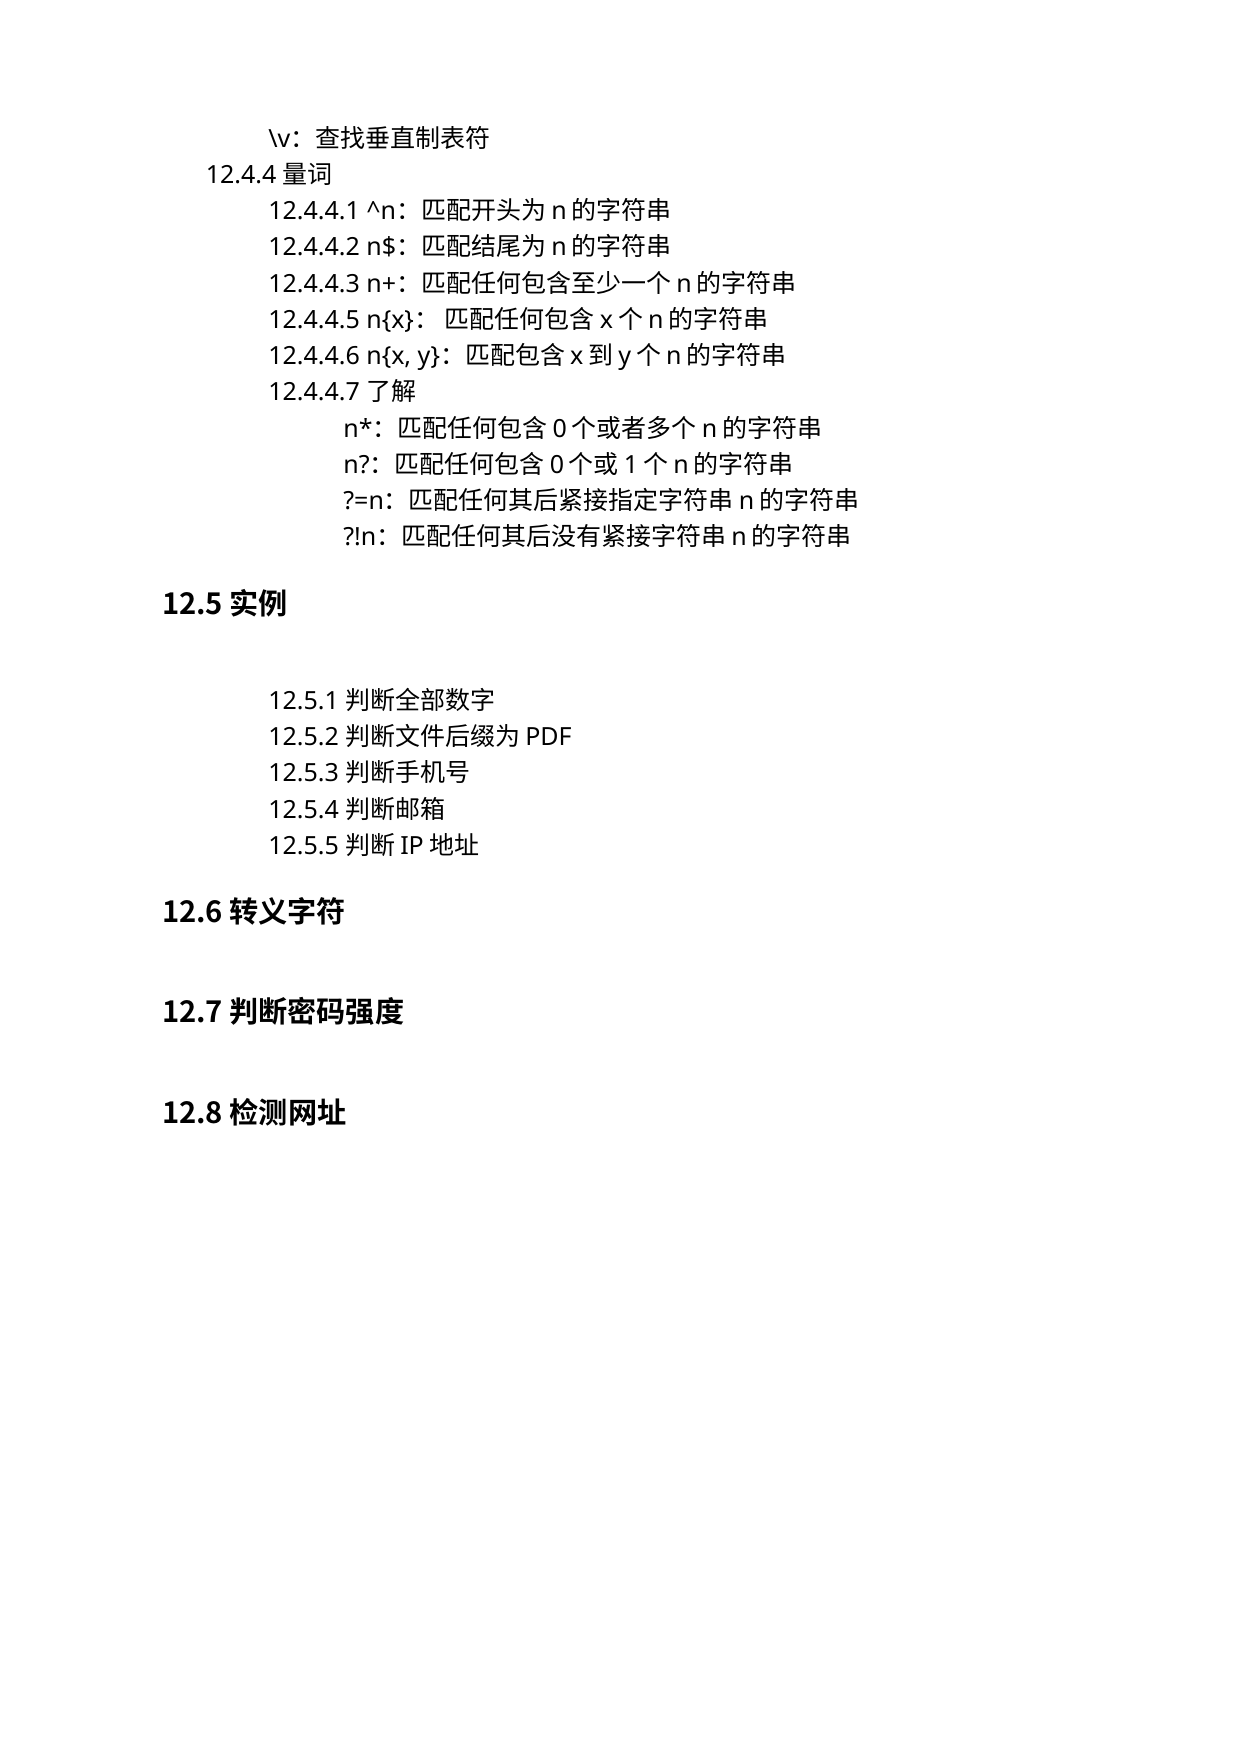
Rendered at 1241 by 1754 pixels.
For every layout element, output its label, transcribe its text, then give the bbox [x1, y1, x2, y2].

subtitle \v：查找垂直制表符 [162, 118, 1122, 154]
subtitle n?：匹配任何包含0个或1个n的字符串 [162, 444, 1122, 481]
subtitle 12.8 检测网址 [118, 1089, 1122, 1131]
subtitle ?=n：匹配任何其后紧接指定字符串n的字符串 [162, 481, 1122, 517]
subtitle 12.7判断密码强度 [118, 989, 1122, 1031]
subtitle 12.5.5 判断IP地址 [162, 825, 1122, 862]
subtitle 12.4.4.1 ^n：匹配开头为n的字符串 [162, 191, 1122, 227]
subtitle 12.4.4.5 n{x}： 匹配任何包含x个n的字符串 [162, 299, 1122, 336]
subtitle n*：匹配任何包含0个或者多个n的字符串 [162, 408, 1122, 444]
subtitle 12.4.4.7 了解 [162, 372, 1122, 408]
subtitle 12.4.4 量词 [162, 154, 1122, 191]
subtitle 12.4.4.3 n+：匹配任何包含至少一个n的字符串 [162, 263, 1122, 299]
subtitle 12.5实例 [118, 580, 1122, 622]
subtitle 12.4.4.2 n$：匹配结尾为n的字符串 [162, 227, 1122, 263]
subtitle 12.4.4.6 n{x, y}：匹配包含x到y个n的字符串 [162, 336, 1122, 372]
subtitle 12.6转义字符 [118, 889, 1122, 931]
subtitle 12.5.1 判断全部数字 [162, 680, 1122, 717]
subtitle ?!n：匹配任何其后没有紧接字符串n的字符串 [162, 517, 1122, 553]
subtitle 12.5.3 判断手机号 [162, 753, 1122, 789]
subtitle 12.5.2 判断文件后缀为PDF [162, 717, 1122, 753]
subtitle 12.5.4 判断邮箱 [162, 789, 1122, 825]
